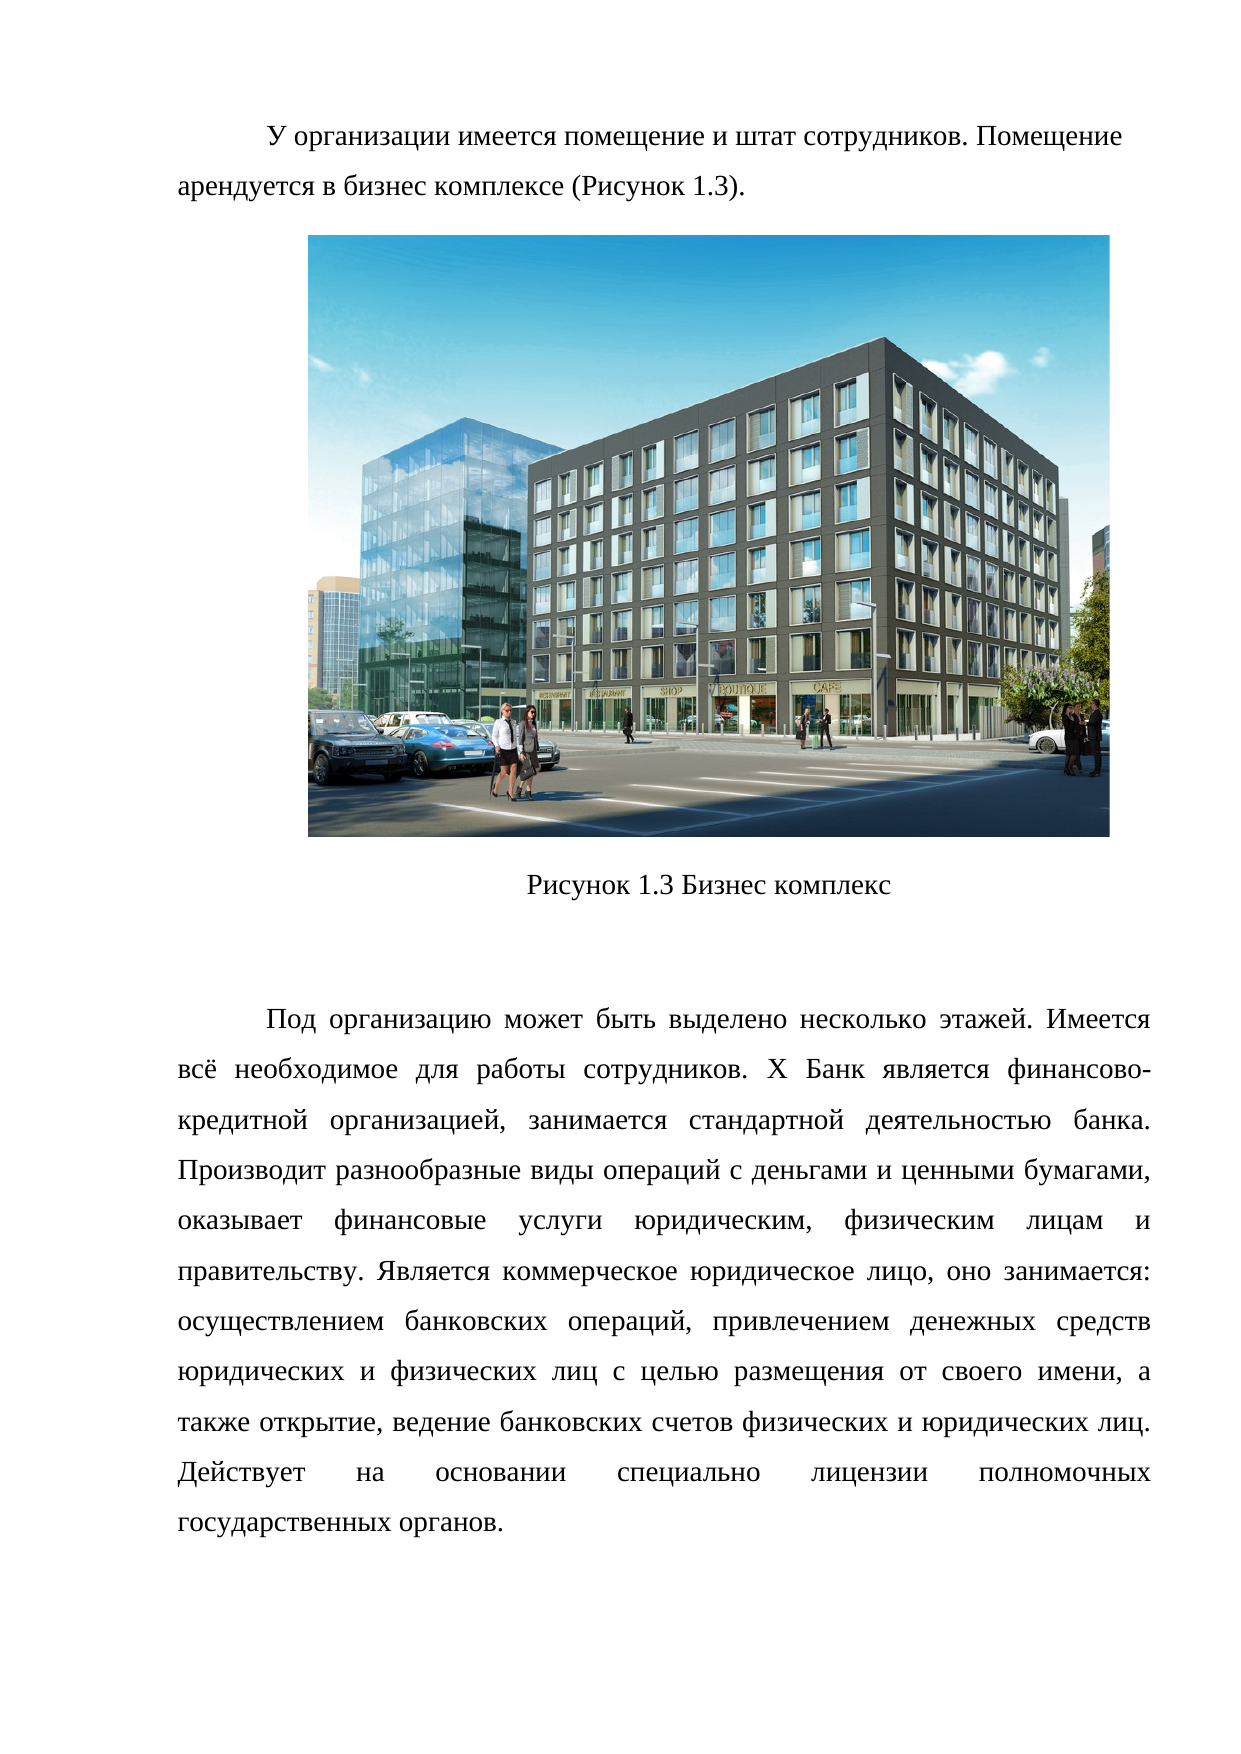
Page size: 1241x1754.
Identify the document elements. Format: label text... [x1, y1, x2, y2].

picture [308, 235, 1110, 837]
text Рисунок 1.3 Бизнес комплекс [177, 867, 1152, 901]
text Под организацию может быть выделено несколько этажей. Имеется всё необходимое для работы сотрудников. X Банк является финансово-кредитной организацией, занимается стандартной деятельностью банка. Производит разнообразные виды операций с деньгами и ценными бумагами, оказывает финансовые услуги юридическим, физическим лицам и правительству. Является коммерческое юридическое лицо, оно занимается: осуществлением банковских операций, привлечением денежных средств юридических и физических лиц с целью размещения от своего имени, а также открытие, ведение банковских счетов физических и юридических лиц. Действует на основании специально лицензии полномочных государственных органов. [177, 1001, 1152, 1538]
text У организации имеется помещение и штат сотрудников. Помещение арендуется в бизнес комплексе (Рисунок 1.3). [177, 118, 1152, 202]
